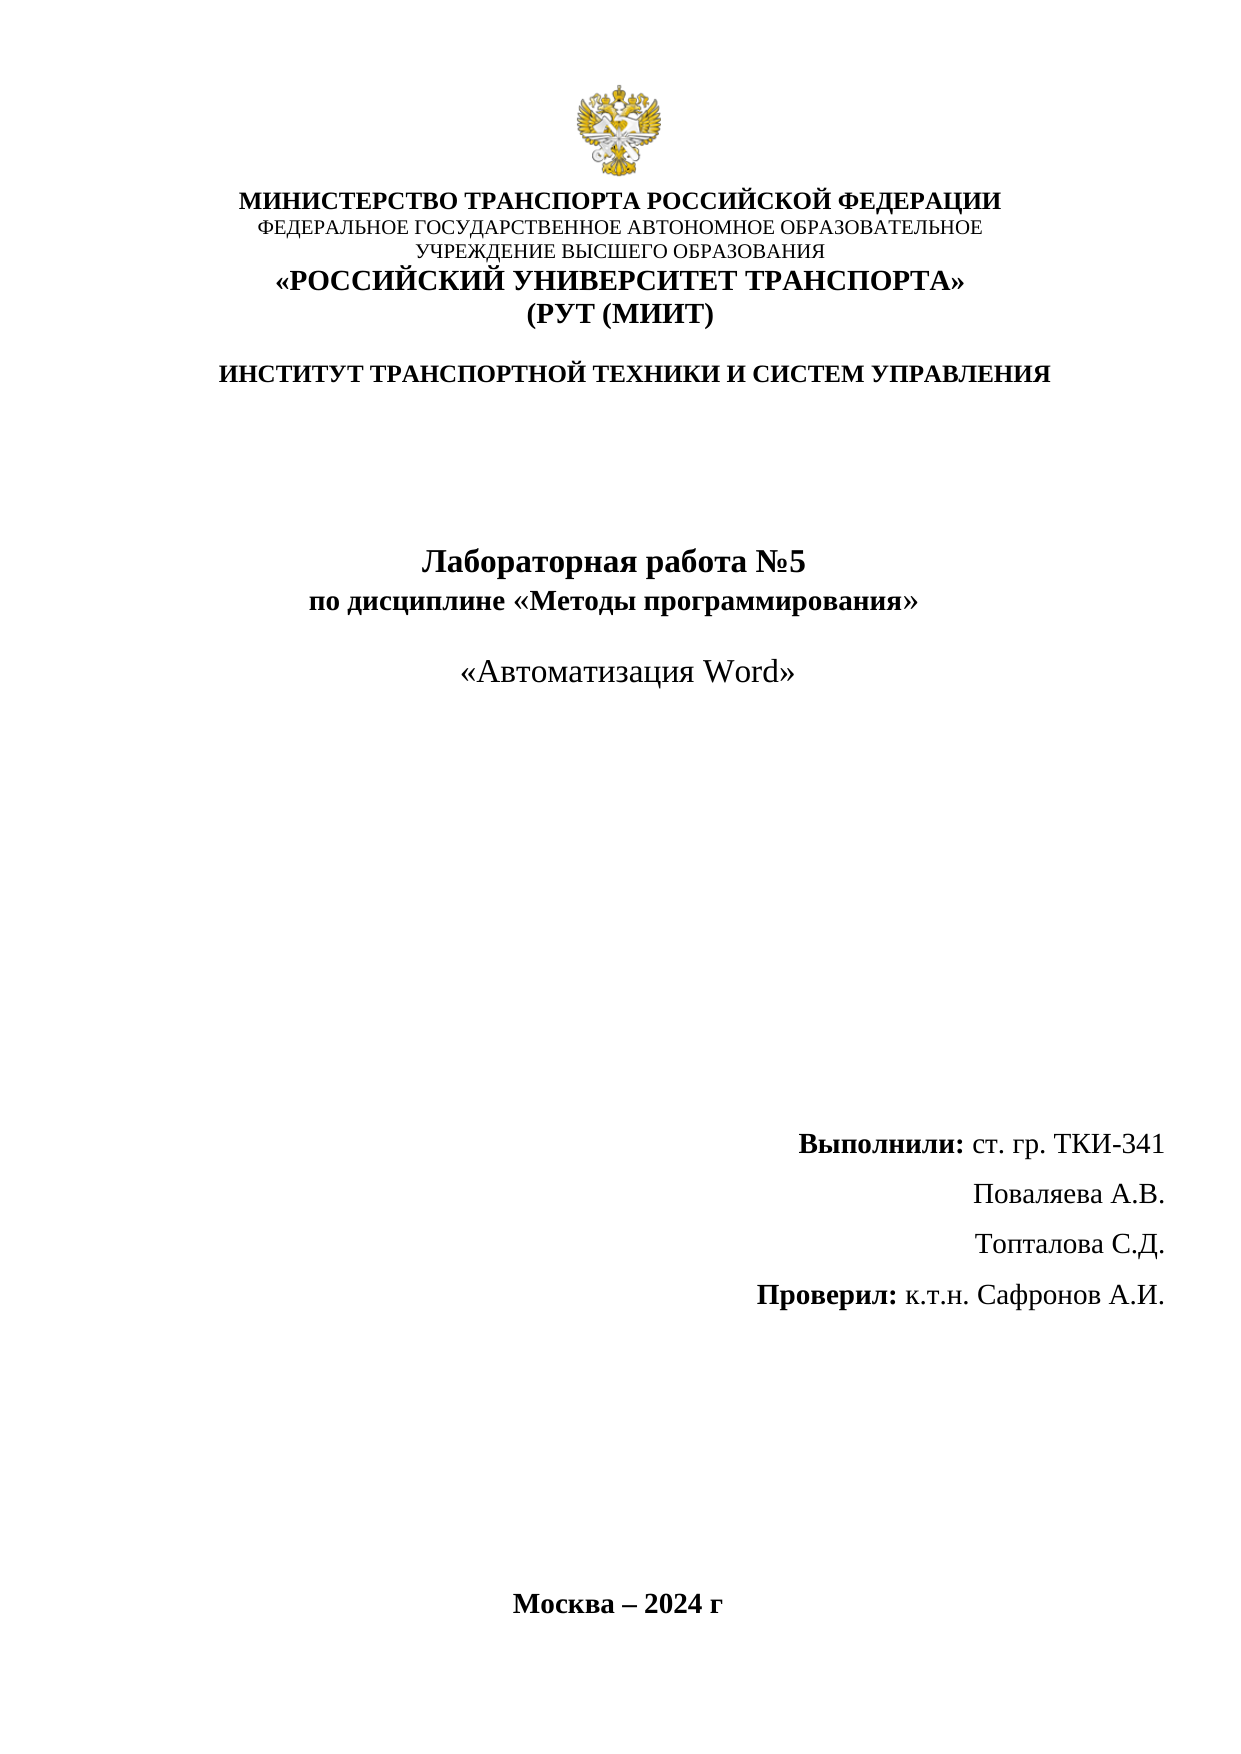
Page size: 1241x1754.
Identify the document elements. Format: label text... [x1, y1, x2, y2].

text «Автоматизация Word» [75, 652, 1165, 690]
text (РУТ (МИИТ) [75, 296, 1165, 330]
picture [569, 75, 671, 186]
text Выполнили: ст. гр. ТКИ-341 [75, 1126, 1165, 1159]
text ИНСТИТУТ ТРАНСПОРТНОЙ ТЕХНИКИ И СИСТЕМ УПРАВЛЕНИЯ [75, 359, 1165, 387]
text Лабораторная работа №5 [75, 541, 1153, 580]
text Поваляева А.В. [75, 1176, 1165, 1210]
text Топталова С.Д. [75, 1227, 1165, 1260]
text ФЕДЕРАЛЬНОЕ ГОСУДАРСТВЕННОЕ АВТОНОМНОЕ ОБРАЗОВАТЕЛЬНОЕ [75, 215, 1165, 239]
text Москва – 2024 г [75, 1586, 1161, 1620]
text УЧРЕЖДЕНИЕ ВЫСШЕГО ОБРАЗОВАНИЯ [75, 239, 1165, 263]
text МИНИСТЕРСТВО ТРАНСПОРТА РОССИЙСКОЙ ФЕДЕРАЦИИ [75, 186, 1165, 215]
text по дисциплине «Методы программирования» [75, 580, 1153, 618]
text «РОССИЙСКИЙ УНИВЕРСИТЕТ ТРАНСПОРТА» [75, 263, 1165, 296]
text Проверил: к.т.н. Сафронов А.И. [518, 1277, 1165, 1310]
